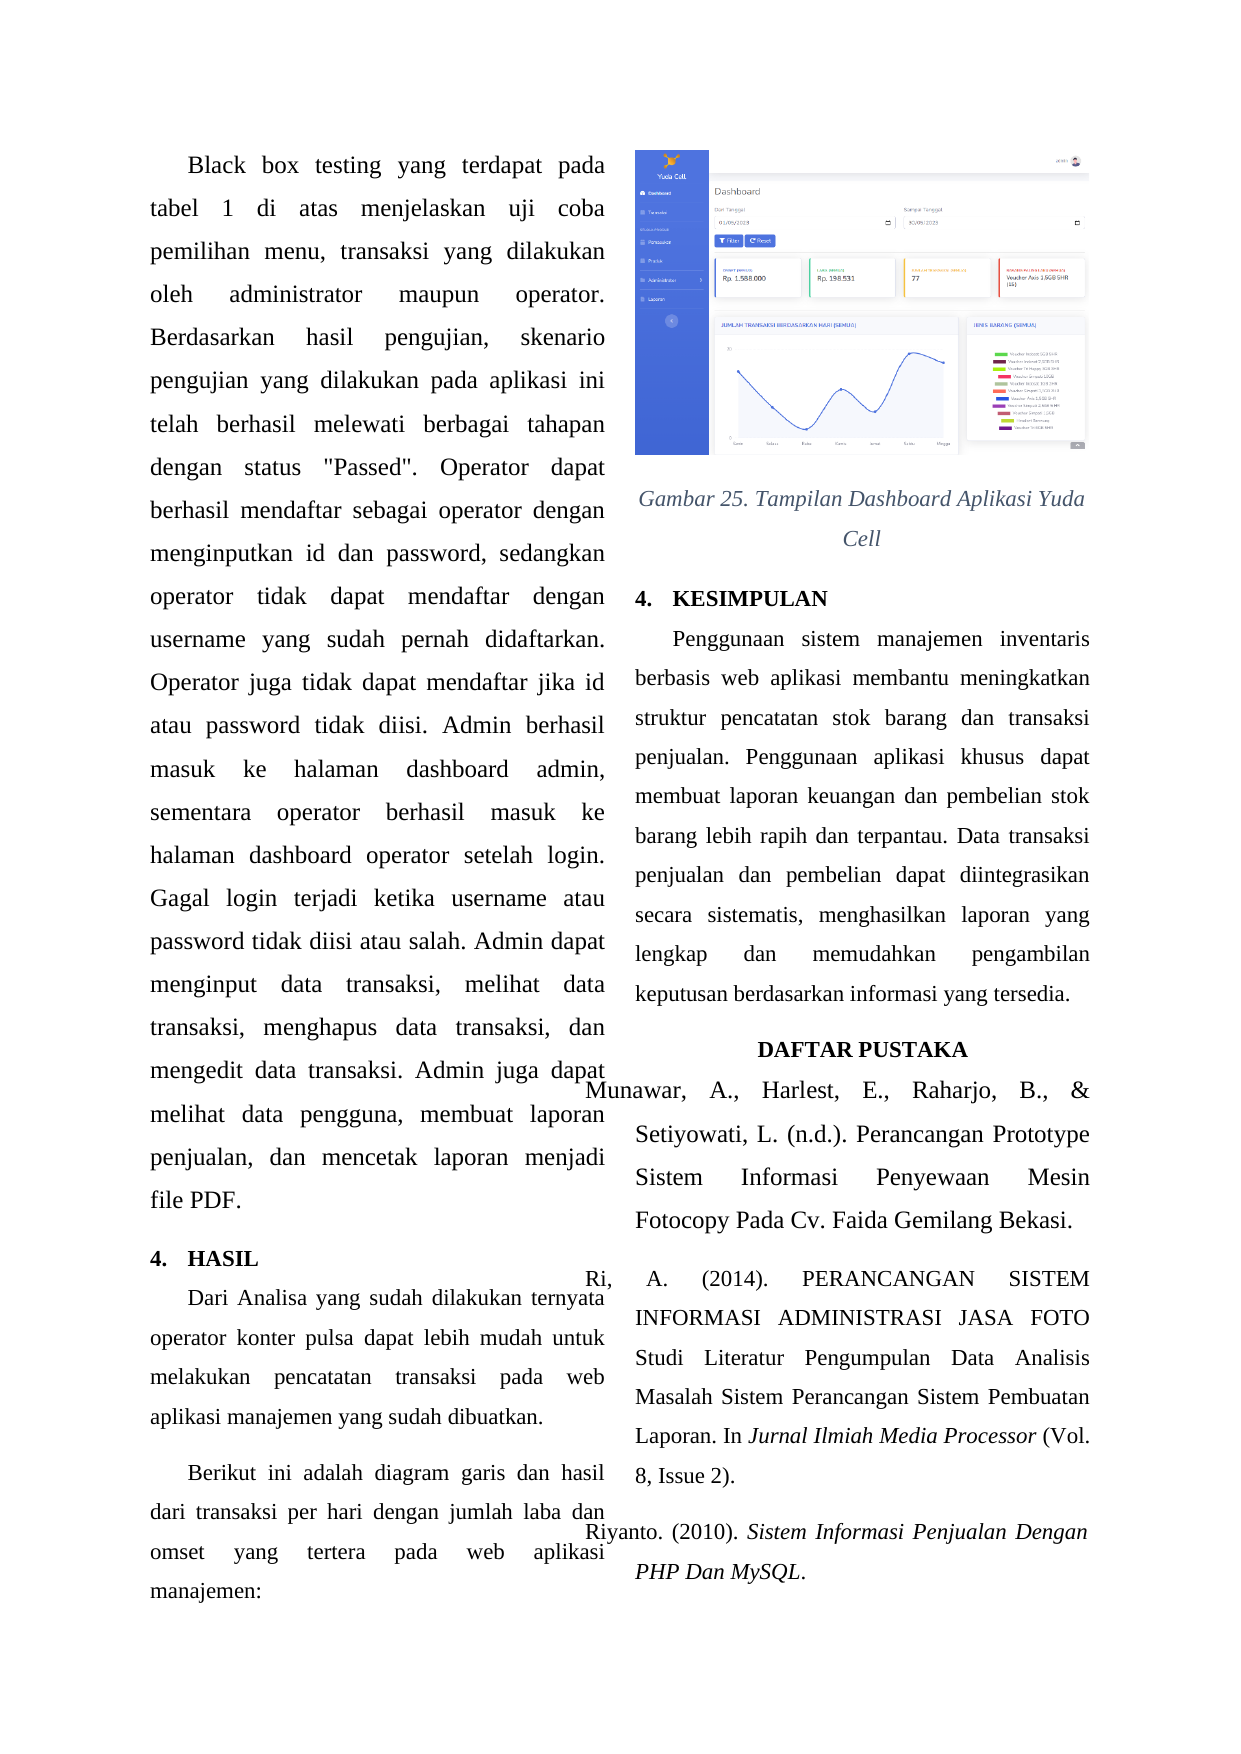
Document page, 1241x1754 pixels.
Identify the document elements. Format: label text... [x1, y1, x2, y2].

text Black box testing yang terdapat pada tabel 1 di atas menjelaskan uji coba pemilihan menu, transaksi yang dilakukan oleh administrator maupun operator. Berdasarkan hasil pengujian, skenario pengujian yang dilakukan pada aplikasi ini telah berhasil melewati berbagai tahapan dengan status "Passed". Operator dapat berhasil mendaftar sebagai operator dengan menginputkan id dan password, sedangkan operator tidak dapat mendaftar dengan username yang sudah pernah didaftarkan. Operator juga tidak dapat mendaftar jika id atau password tidak diisi. Admin berhasil masuk ke halaman dashboard admin, sementara operator berhasil masuk ke halaman dashboard operator setelah login. Gagal login terjadi ketika username atau password tidak diisi atau salah. Admin dapat menginput data transaksi, melihat data transaksi, menghapus data transaksi, dan mengedit data transaksi. Admin juga dapat melihat data pengguna, membuat laporan penjualan, dan mencetak laporan menjadi file PDF. [150, 150, 605, 1214]
text Gambar 25. Tampilan Dashboard Aplikasi Yuda Cell [635, 485, 1090, 551]
subtitle HASIL [150, 1245, 605, 1271]
text Penggunaan sistem manajemen inventaris berbasis web aplikasi membantu meningkatkan struktur pencatatan stok barang dan transaksi penjualan. Penggunaan aplikasi khusus dapat membuat laporan keuangan dan pembelian stok barang lebih rapih dan terpantau. Data transaksi penjualan dan pembelian dapat diintegrasikan secara sistematis, menghasilkan laporan yang lengkap dan memudahkan pengambilan keputusan berdasarkan informasi yang tersedia. [635, 624, 1090, 1006]
picture [635, 150, 1090, 455]
text Berikut ini adalah diagram garis dan hasil dari transaksi per hari dengan jumlah laba dan omset yang tertera pada web aplikasi manajemen: [150, 1459, 605, 1604]
subtitle DAFTAR PUSTAKA [635, 1036, 1090, 1062]
subtitle KESIMPULAN [635, 585, 1090, 611]
text Dari Analisa yang sudah dilakukan ternyata operator konter pulsa dapat lebih mudah untuk melakukan pencatatan transaksi pada web aplikasi manajemen yang sudah dibuatkan. [150, 1284, 605, 1429]
